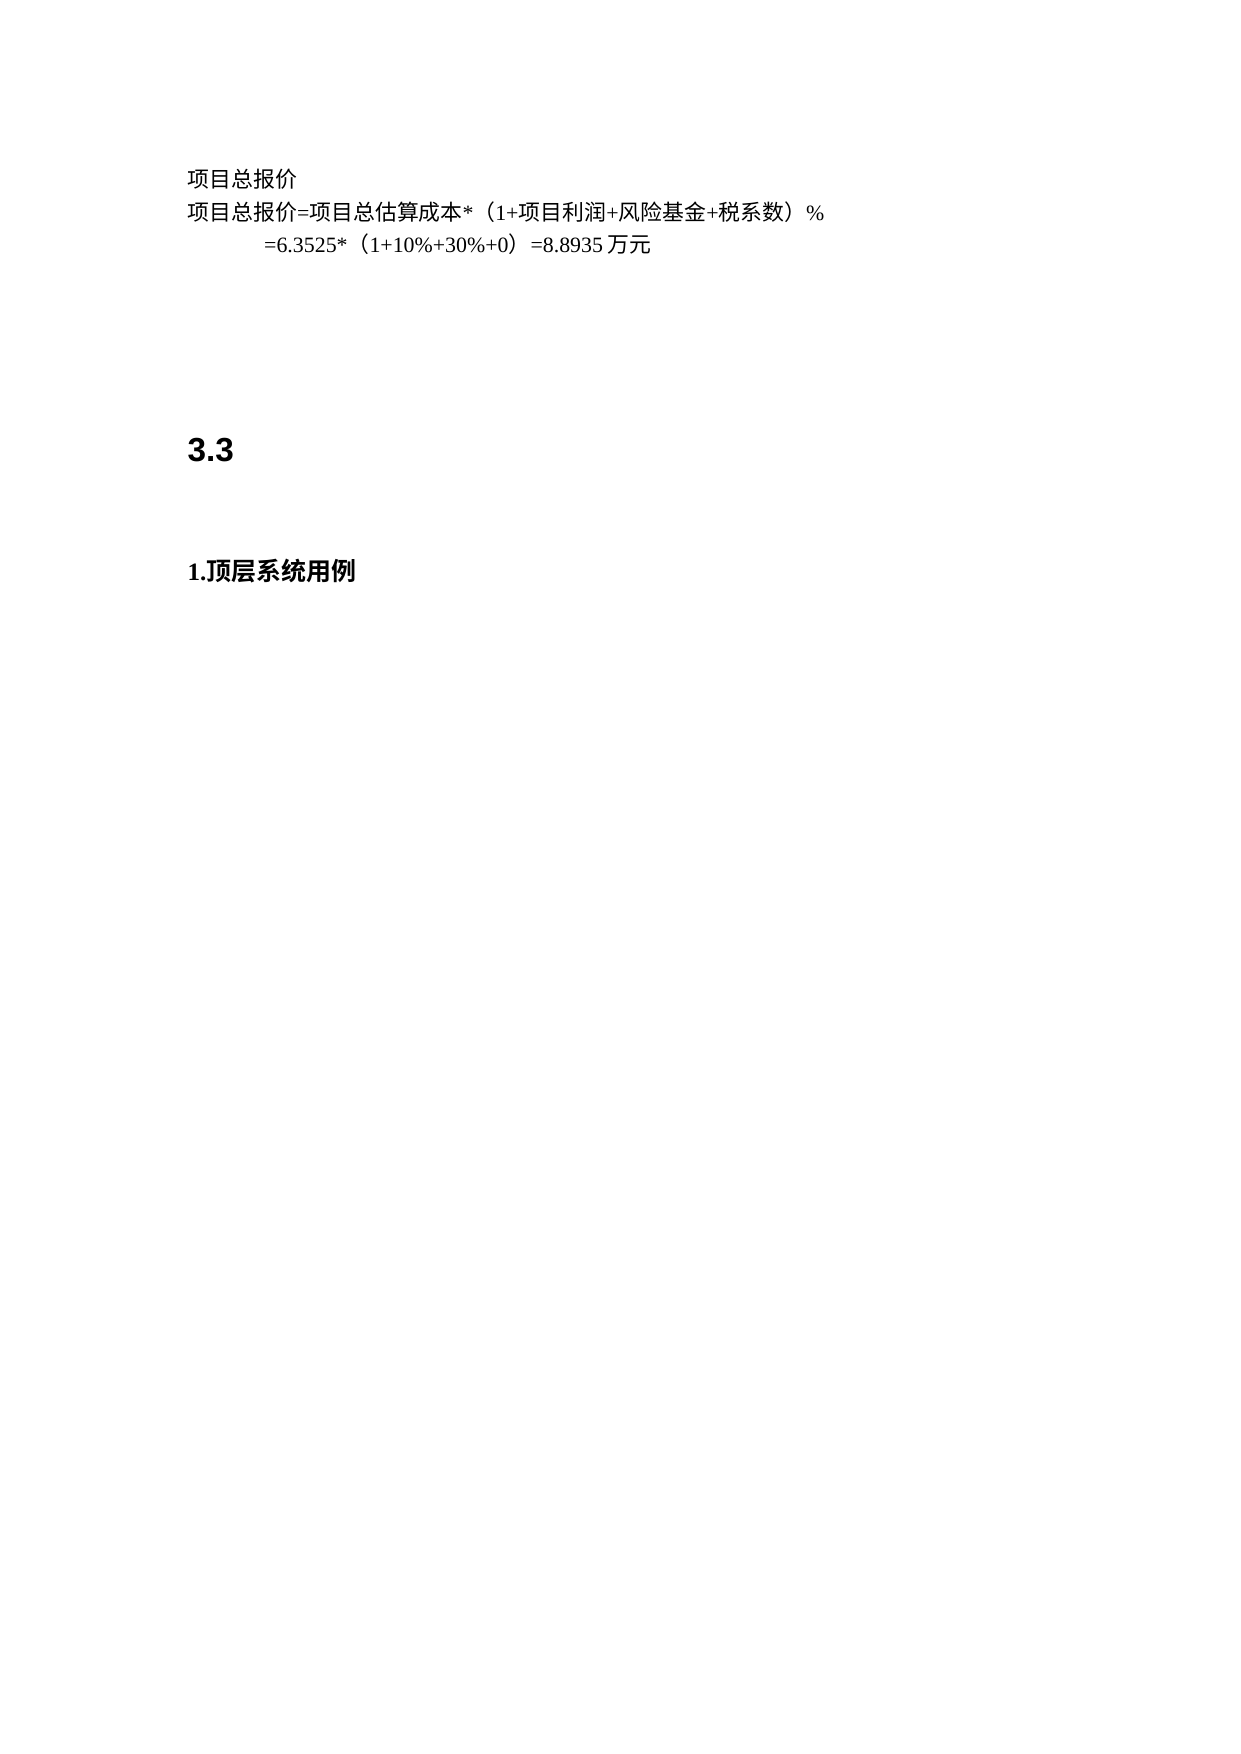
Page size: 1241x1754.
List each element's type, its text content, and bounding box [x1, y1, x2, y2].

text 项目总报价=项目总估算成本*（1+项目利润+风险基金+税系数）% [187, 194, 1053, 227]
subtitle 3.3 [187, 417, 1053, 482]
subtitle 1.顶层系统用例 [187, 537, 1053, 602]
text =6.3525*（1+10%+30%+0）=8.8935万元 [187, 227, 1053, 259]
text 项目总报价 [187, 162, 1053, 194]
